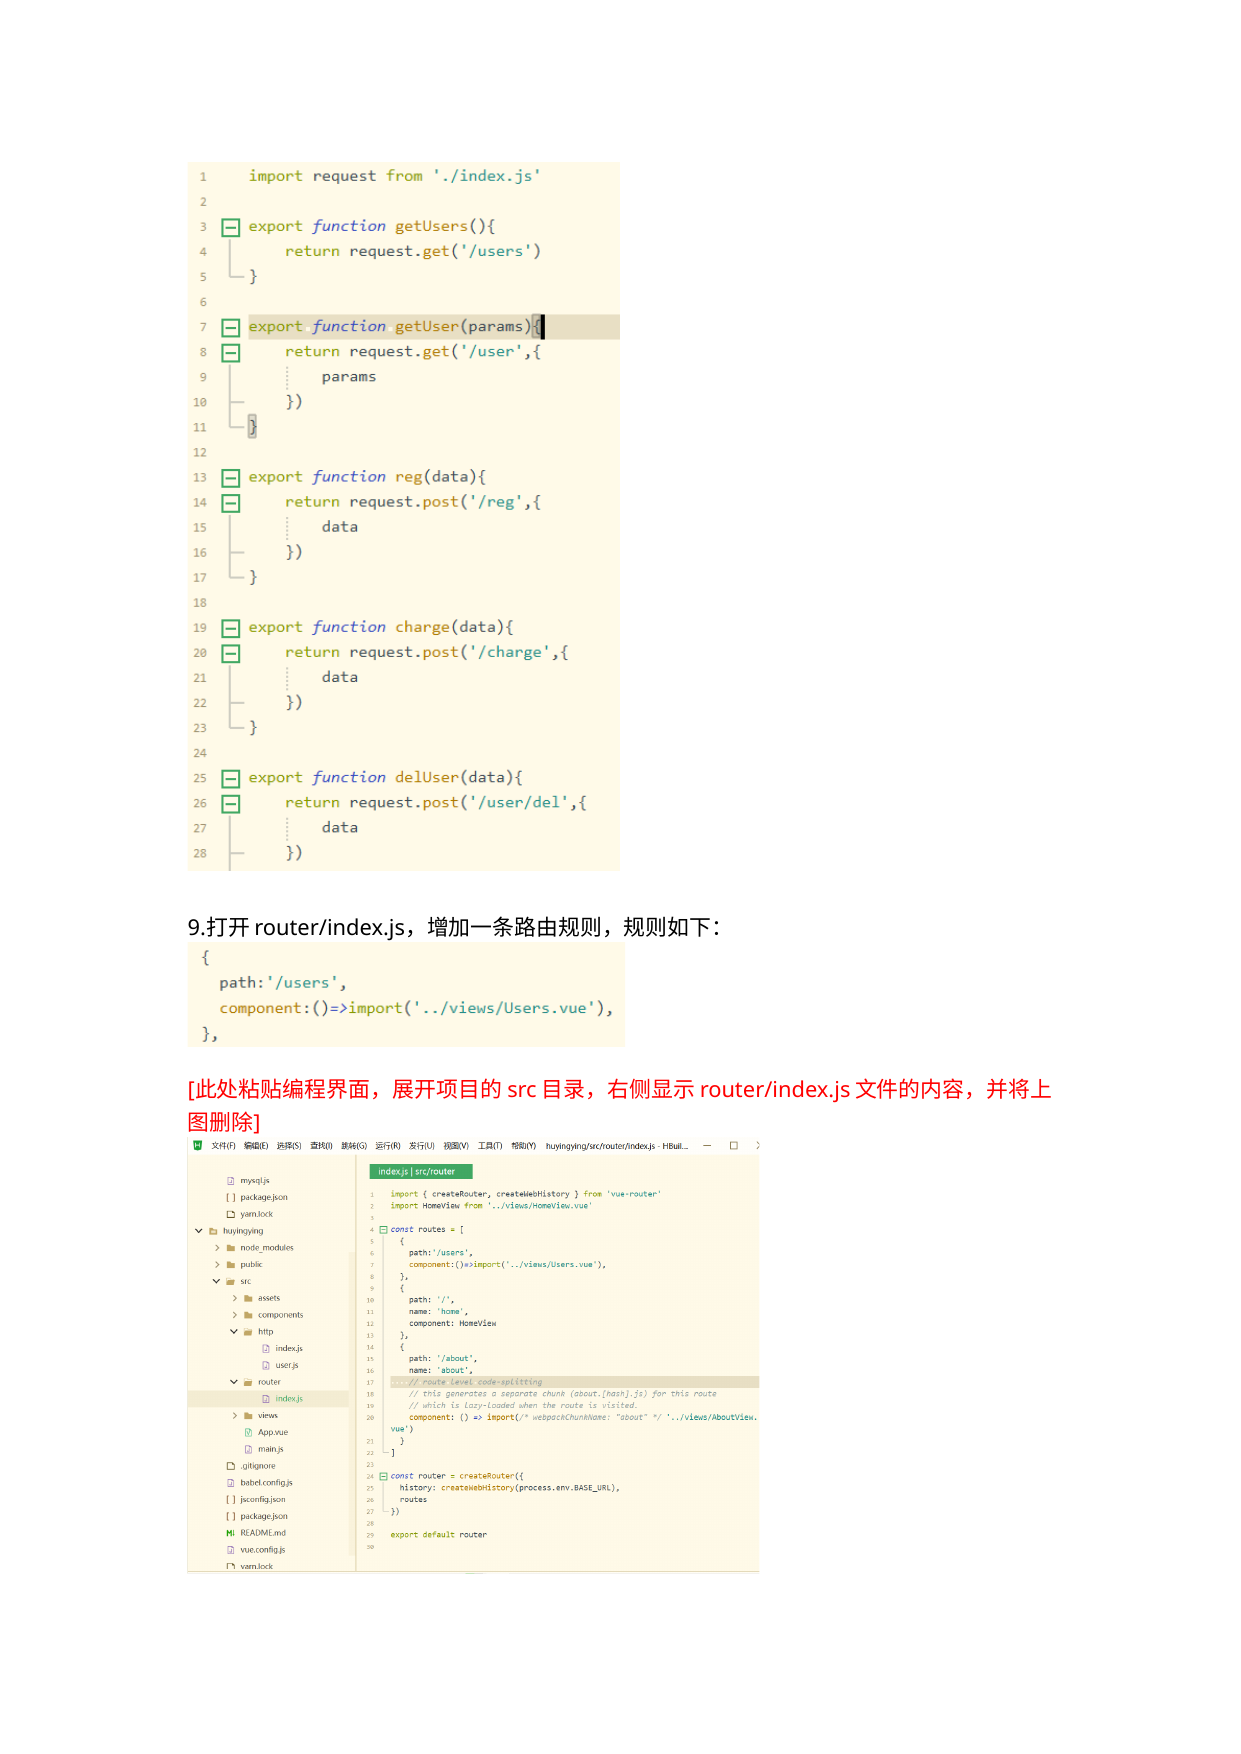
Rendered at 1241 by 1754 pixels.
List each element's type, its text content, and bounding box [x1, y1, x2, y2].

picture [187, 942, 625, 1047]
picture [187, 162, 620, 871]
picture [187, 1137, 760, 1574]
text 9.打开router/index.js，增加一条路由规则，规则如下： [187, 909, 1053, 942]
text [此处粘贴编程界面，展开项目的src目录，右侧显示router/index.js文件的内容，并将上图删除] [187, 1072, 1053, 1137]
